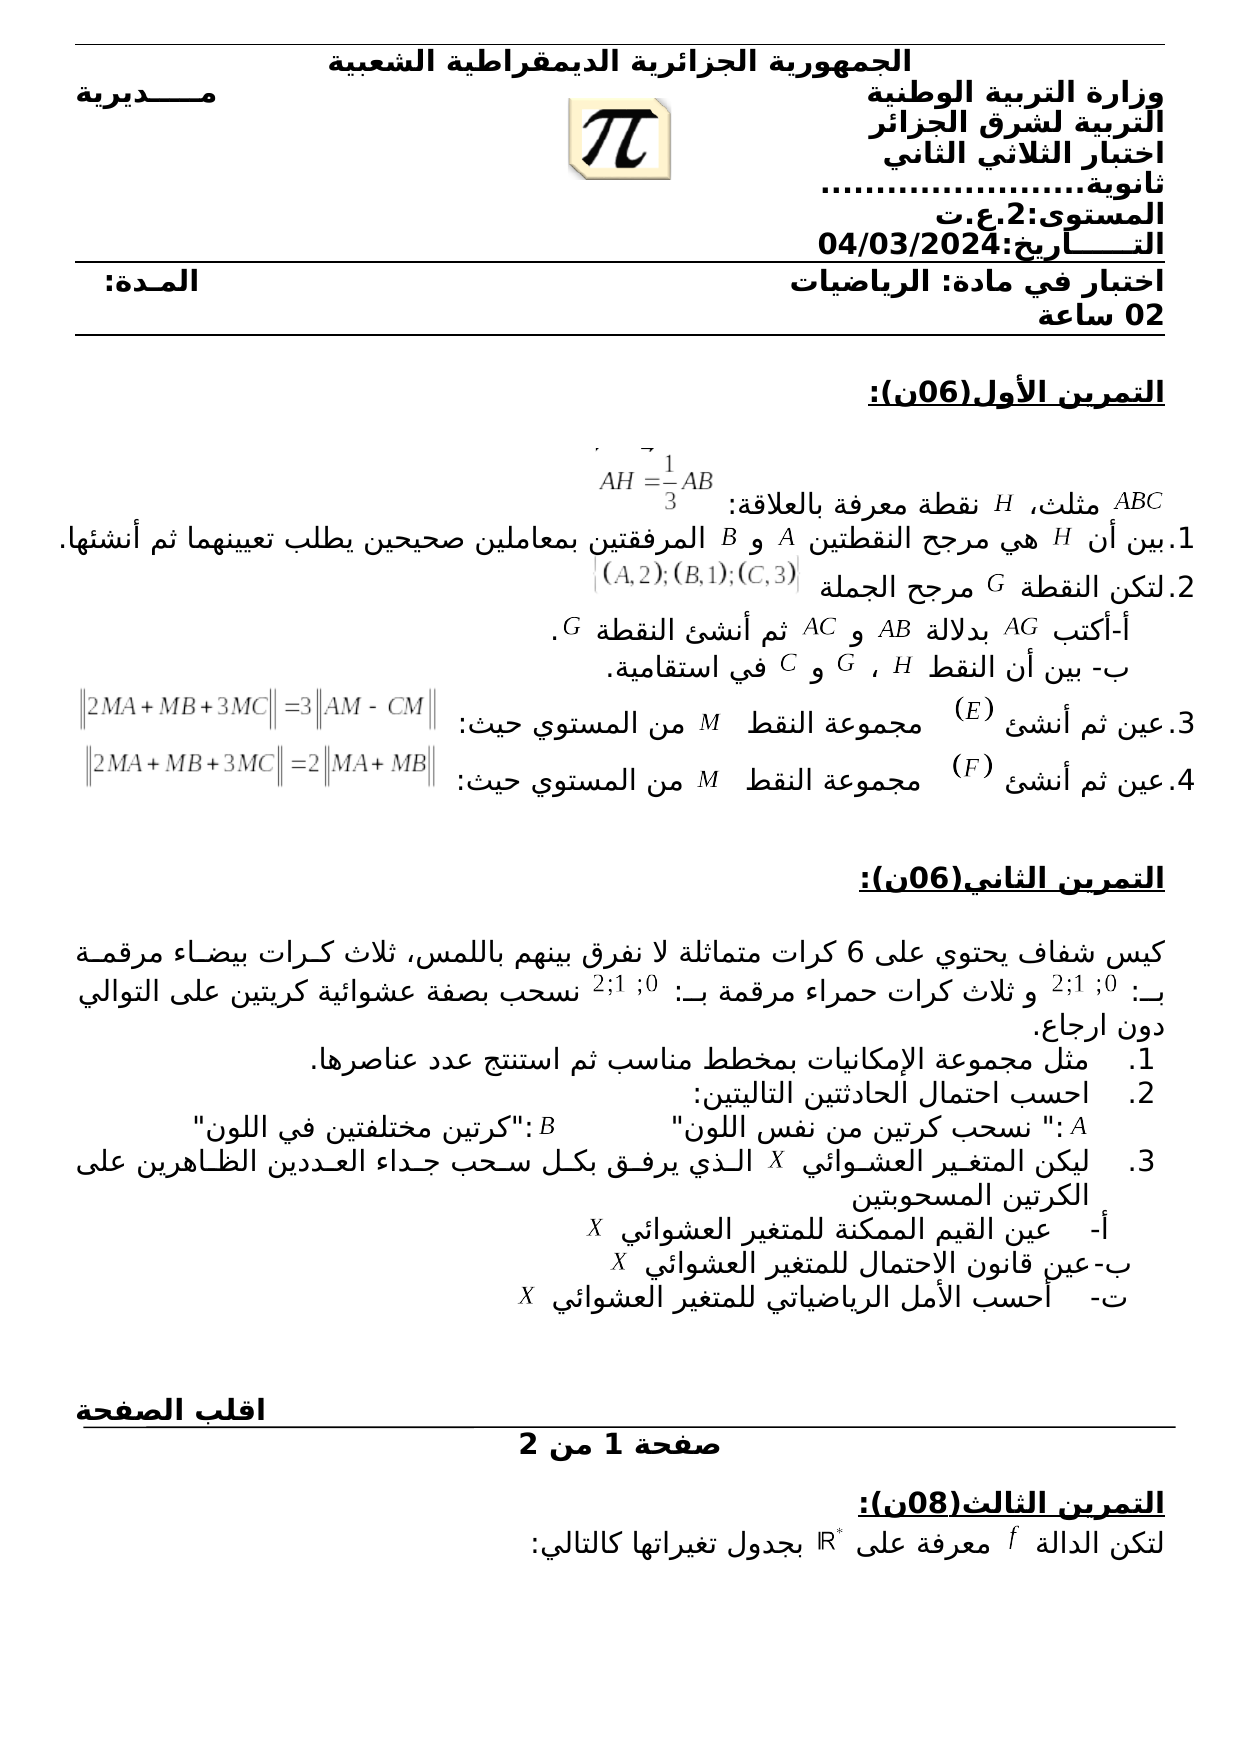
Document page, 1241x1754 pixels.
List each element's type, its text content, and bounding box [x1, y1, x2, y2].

text كيس شفاف يحتوي على 6 كرات متماثلة لا نفرق بينهم باللمس، ثلاث كرات بيضاء مرقمة بــ: و ثلاث كرات حمراء مرقمة بــ: نسحب بصفة عشوائية كريتين على التوالي دون ارجاع. [75, 935, 1165, 1042]
list عين ثم أنشئ مجموعة النقط من المستوي حيث: [1, 741, 1168, 798]
text الجمهورية الجزائرية الديمقراطية الشعبية [75, 45, 1165, 78]
list ليكن المتغير العشوائي الذي يرفق بكل سحب جداء العددين الظاهرين على الكرتين المسحوبتين [75, 1144, 1128, 1212]
text وزارة التربية الوطنية مـــــديرية التربية لشرق الجزائر [75, 78, 1165, 139]
list عين قانون الاحتمال للمتغير العشوائي [75, 1246, 1123, 1280]
text مثلث، نقطة معرفة بالعلاقة: [1, 449, 1168, 521]
text اختبار في مادة: الرياضيات المـدة: 02 ساعة [75, 263, 1165, 334]
text التمرين الثالث(08ن): [75, 1486, 1165, 1520]
text لتكن الدالة معرفة على بجدول تغيراتها كالتالي: [75, 1520, 1165, 1560]
text المستوى:2.ع.ت التــــــاريخ:04/03/2024 [75, 200, 1165, 261]
list بين أن هي مرجح النقطتين و المرفقتين بمعاملين صحيحين يطلب تعيينهما ثم أنشئها. [1, 521, 1168, 555]
text اقلب الصفحة [75, 1393, 1165, 1427]
list عين القيم الممكنة للمتغير العشوائي [75, 1212, 1090, 1246]
list :" نسحب كرتين من نفس اللون" :"كرتين مختلفتين في اللون" [75, 1110, 1090, 1144]
text صفحة 1 من 2 [75, 1427, 1165, 1461]
text التمرين الأول(06ن): [75, 375, 1165, 409]
list أحسب الأمل الرياضياتي للمتغير العشوائي [75, 1280, 1090, 1314]
list احسب احتمال الحادثتين التاليتين: [75, 1076, 1128, 1110]
list مثل مجموعة الإمكانيات بمخطط مناسب ثم استنتج عدد عناصرها. [75, 1042, 1128, 1076]
list عين ثم أنشئ مجموعة النقط من المستوي حيث: [1, 684, 1168, 741]
list لتكن النقطة مرجح الجملة أ-أكتب بدلالة و ثم أنشئ النقطة . ب- بين أن النقط ، و في استقامية. [1, 555, 1168, 684]
text اختبار الثلاثي الثاني ثانوية........................ [75, 139, 1165, 200]
text التمرين الثاني(06ن): [75, 861, 1165, 895]
